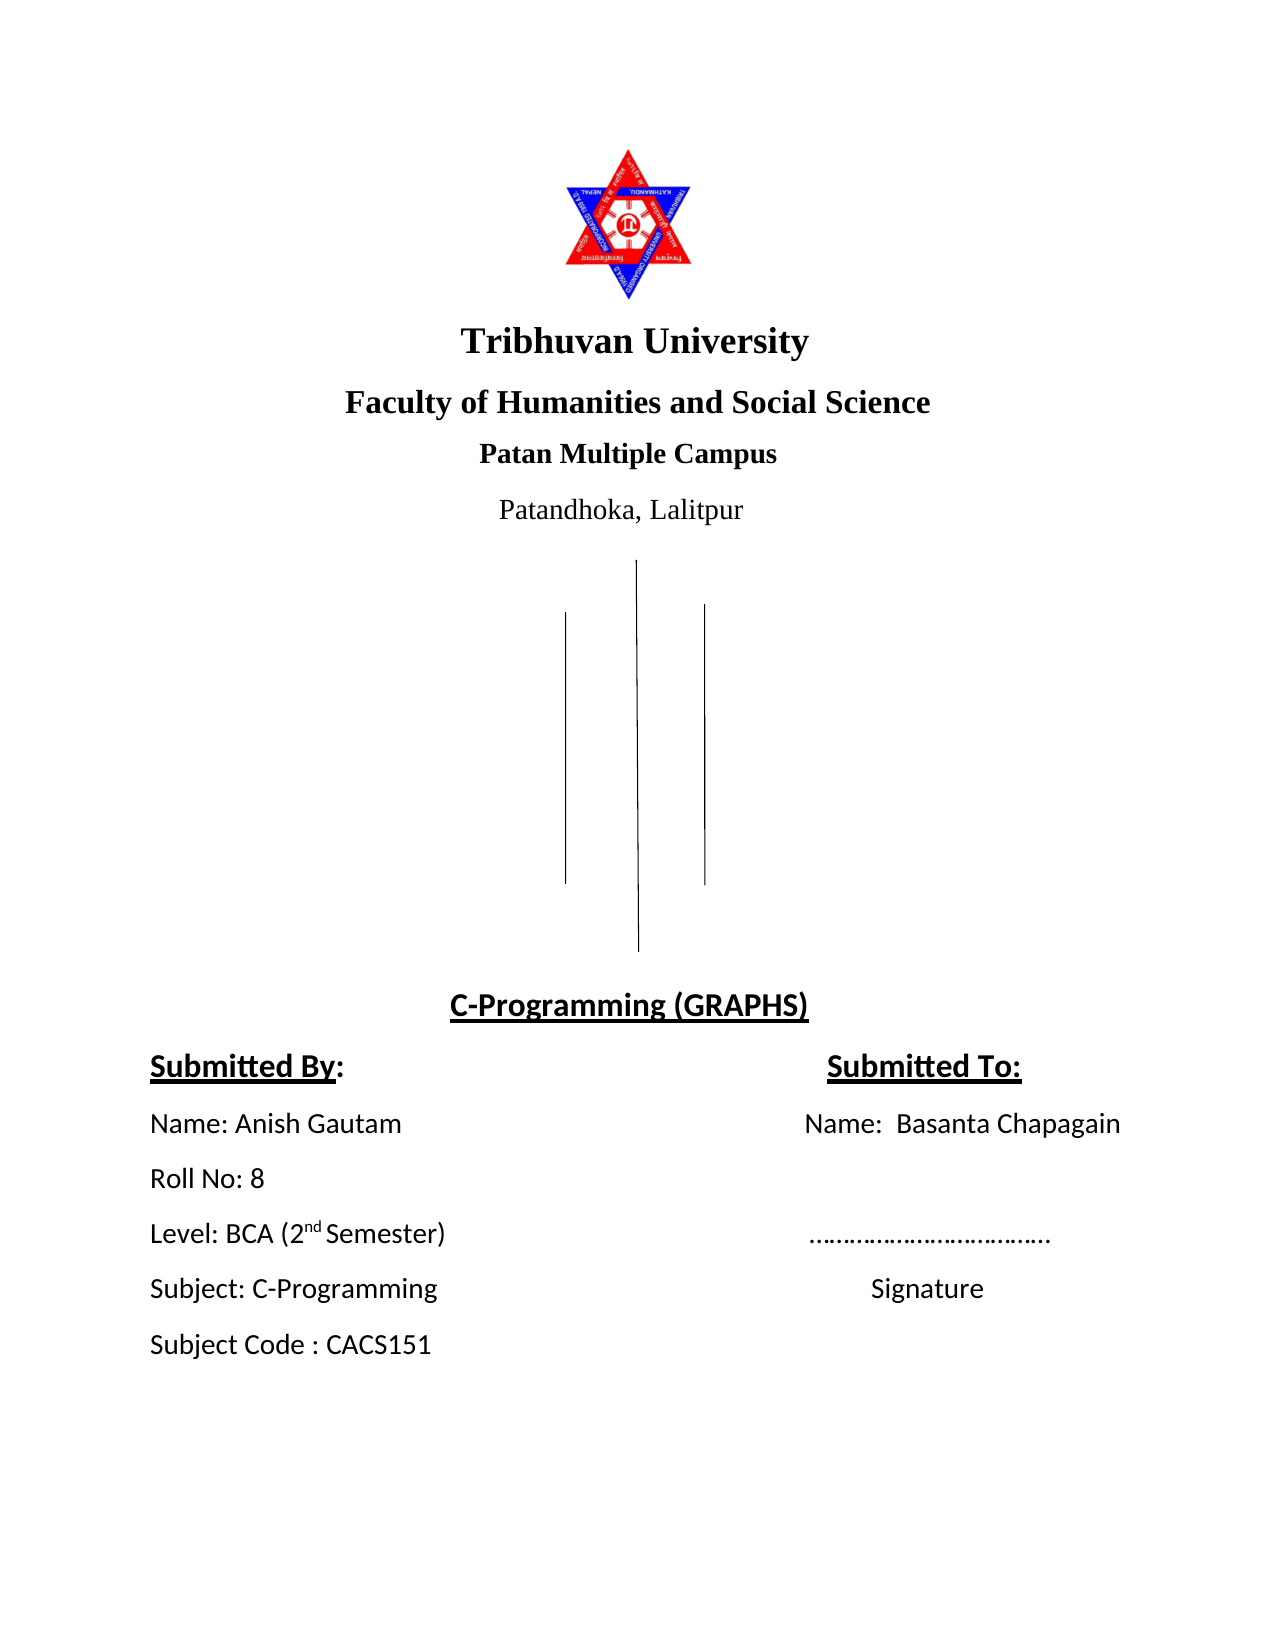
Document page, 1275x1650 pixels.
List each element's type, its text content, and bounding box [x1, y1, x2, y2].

text Name: Anish Gautam Name: Basanta Chapagain [150, 1105, 1125, 1141]
text Faculty of Humanities and Social Science [149, 382, 1101, 421]
text Subject Code : CACS151 [150, 1326, 1125, 1361]
text Subject: C-Programming Signature [150, 1271, 1125, 1306]
text Patan Multiple Campus [150, 436, 1106, 469]
picture [487, 150, 771, 299]
text Level: BCA (2nd Semester) ……………………………… [150, 1216, 1125, 1251]
text Roll No: 8 [150, 1160, 1125, 1196]
text Patandhoka, Lalitpur [150, 492, 1092, 526]
text Tribhuvan University [150, 319, 1125, 362]
list C-Programming (GRAPHS) [150, 984, 1125, 1025]
text Submitted By: Submitted To: [150, 1045, 1125, 1085]
